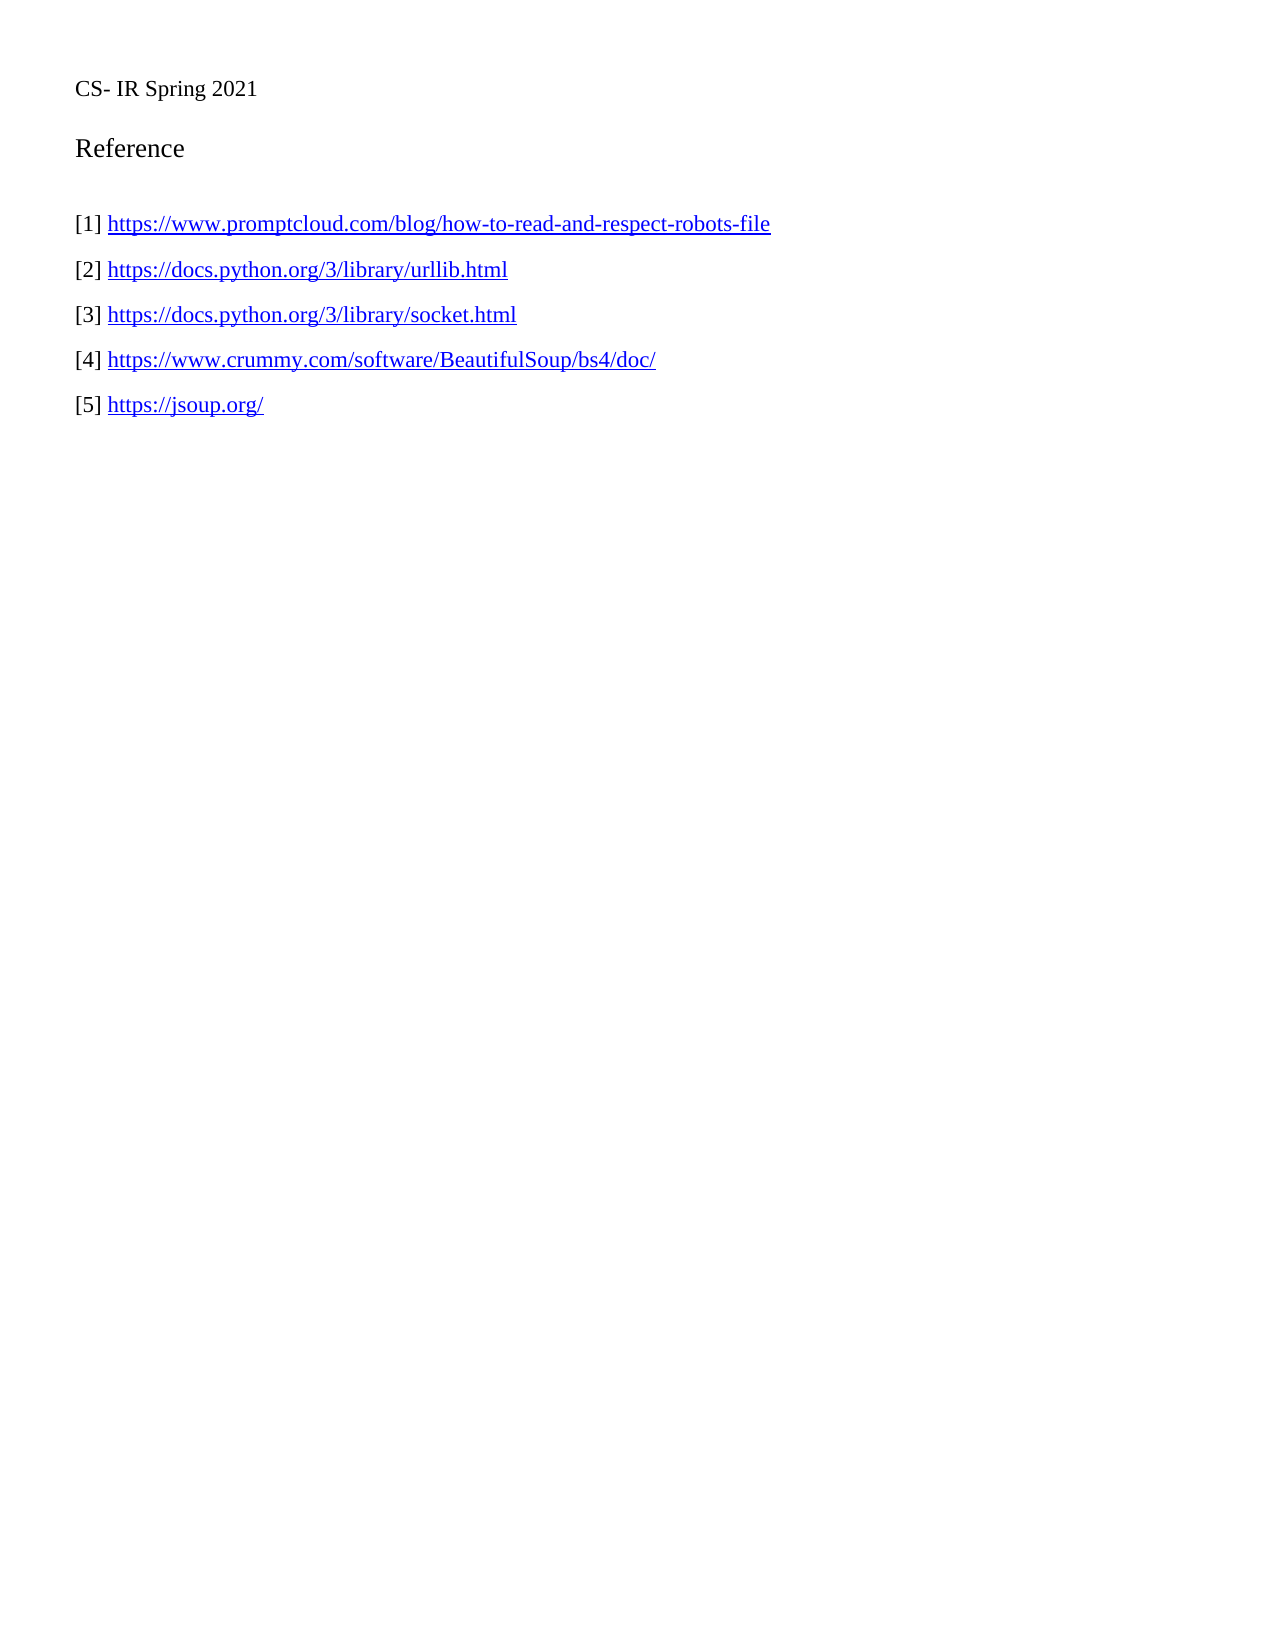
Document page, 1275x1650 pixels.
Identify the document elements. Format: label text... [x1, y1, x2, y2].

text [1] https://www.promptcloud.com/blog/how-to-read-and-respect-robots-file [75, 211, 1200, 237]
text [2] https://docs.python.org/3/library/urllib.html [75, 256, 1200, 282]
text [3] https://docs.python.org/3/library/socket.html [75, 301, 1200, 327]
subtitle Reference [75, 132, 1200, 163]
text [4] https://www.crummy.com/software/BeautifulSoup/bs4/doc/ [75, 346, 1200, 372]
text [5] https://jsoup.org/ [75, 391, 1200, 417]
